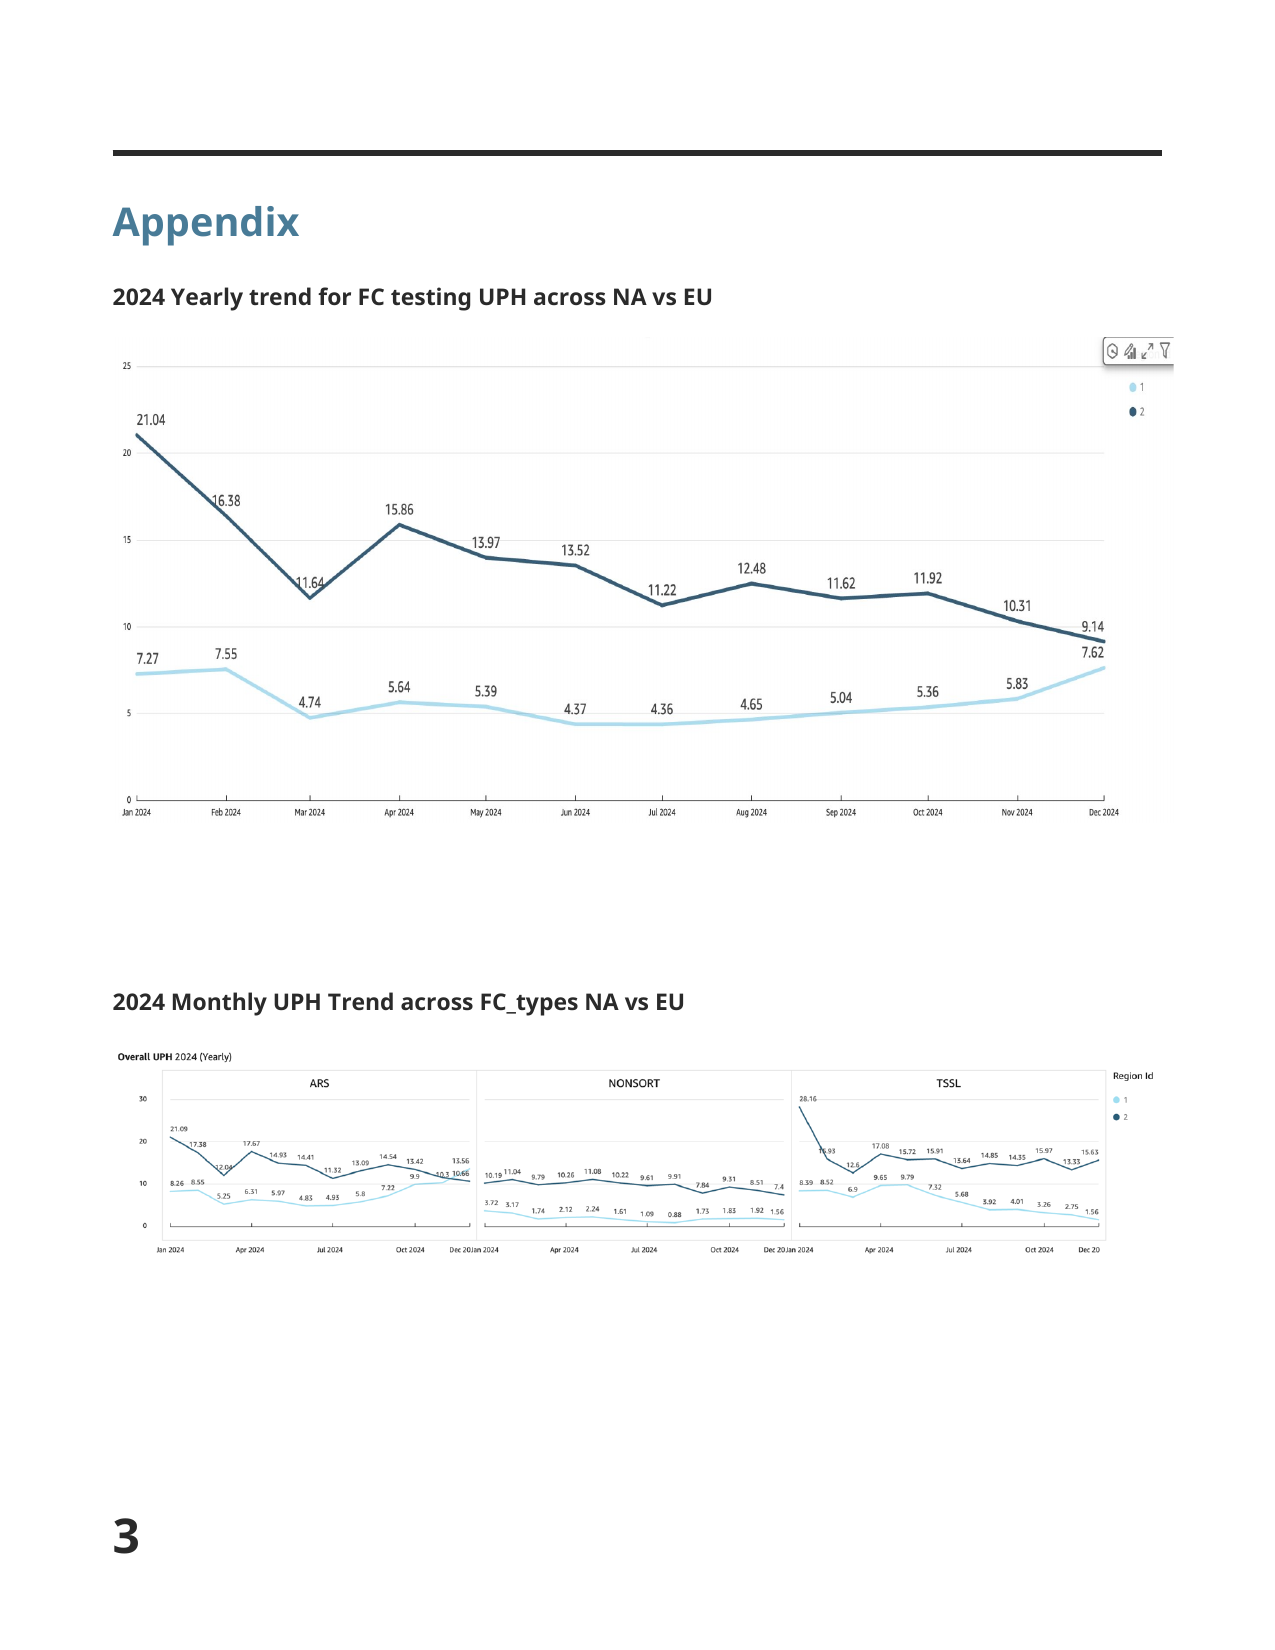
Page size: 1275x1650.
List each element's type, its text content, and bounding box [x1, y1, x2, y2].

picture [112, 1046, 1163, 1261]
text 2024 Monthly UPH Trend across FC_types NA vs EU [112, 985, 1162, 1017]
picture [112, 337, 1174, 823]
text 2024 Yearly trend for FC testing UPH across NA vs EU [112, 281, 1162, 312]
subtitle Appendix [112, 151, 1162, 248]
